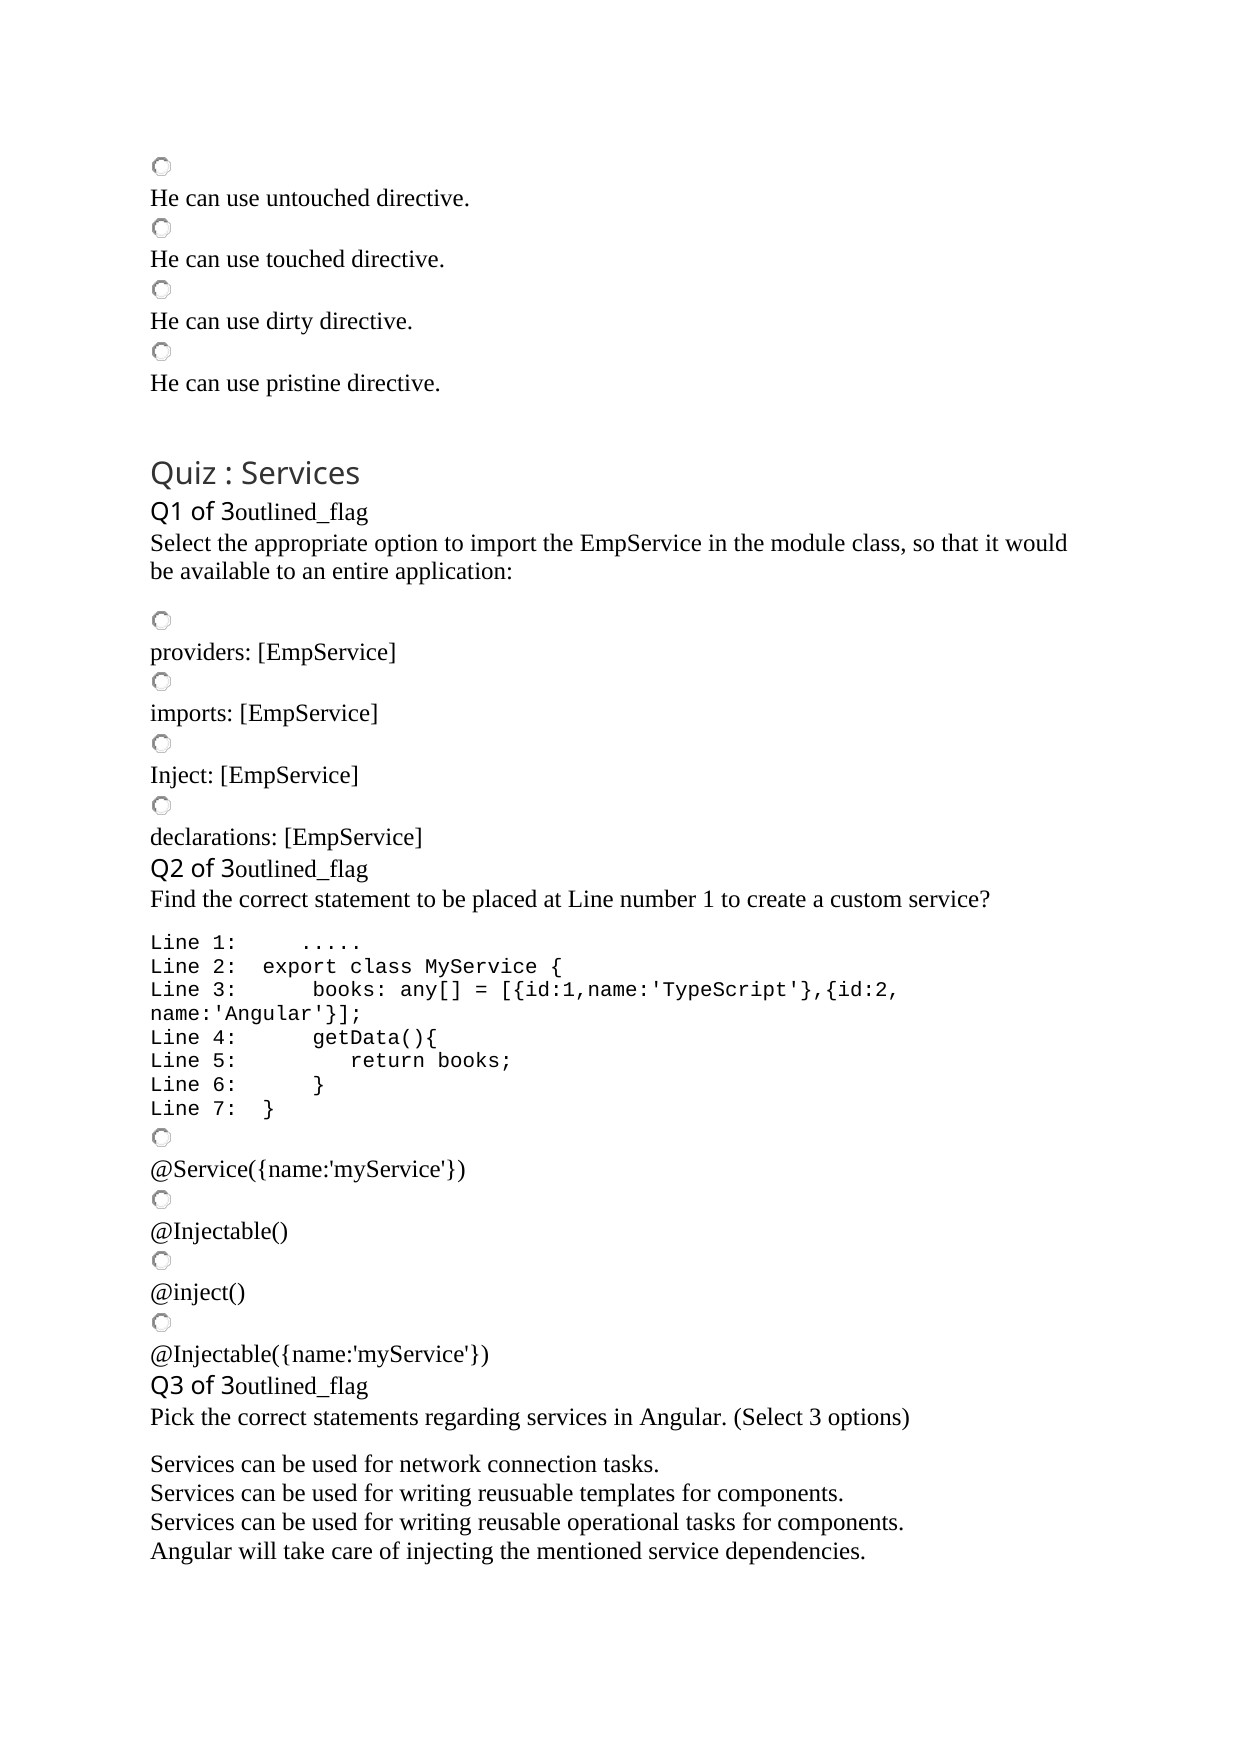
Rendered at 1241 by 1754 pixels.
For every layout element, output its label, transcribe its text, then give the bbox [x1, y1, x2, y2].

text Services can be used for writing reusuable templates for components. [150, 1478, 1090, 1507]
text Pick the correct statements regarding services in Angular. (Select 3 options) [150, 1402, 1090, 1431]
text Find the correct statement to be placed at Line number 1 to create a custom service? [150, 884, 1090, 913]
text Line 3: books: any[] = [{id:1,name:'TypeScript'},{id:2, name:'Angular'}]; [150, 979, 1090, 1027]
text Line 1: ..... [150, 932, 1090, 956]
text @Injectable({name:'myService'}) [150, 1339, 1090, 1368]
text He can use dirty directive. [150, 306, 1090, 335]
text Q1 of 3outlined_flag [150, 493, 1090, 528]
text Services can be used for writing reusable operational tasks for components. [150, 1507, 1090, 1536]
text Line 2: export class MyService { [150, 956, 1090, 979]
text Select the appropriate option to import the EmpService in the module class, so that it would be available to an entire application: [150, 528, 1090, 585]
subtitle Quiz : Services [150, 443, 1090, 493]
text He can use touched directive. [150, 244, 1090, 273]
text @inject() [150, 1277, 1090, 1306]
text He can use pristine directive. [150, 368, 1090, 397]
text Inject: [EmpService] [150, 760, 1090, 789]
text Q2 of 3outlined_flag [150, 851, 1090, 884]
text @Injectable() [150, 1216, 1090, 1244]
text Q3 of 3outlined_flag [150, 1368, 1090, 1402]
text @Service({name:'myService'}) [150, 1154, 1090, 1183]
text Angular will take care of injecting the mentioned service dependencies. [150, 1536, 1090, 1564]
text providers: [EmpService] [150, 637, 1090, 666]
text Line 5: return books; [150, 1050, 1090, 1074]
text Services can be used for network connection tasks. [150, 1449, 1090, 1478]
text Line 7: } [150, 1098, 1090, 1121]
text He can use untouched directive. [150, 183, 1090, 212]
text Line 4: getData(){ [150, 1027, 1090, 1050]
text imports: [EmpService] [150, 698, 1090, 727]
text declarations: [EmpService] [150, 822, 1090, 851]
text Line 6: } [150, 1074, 1090, 1098]
